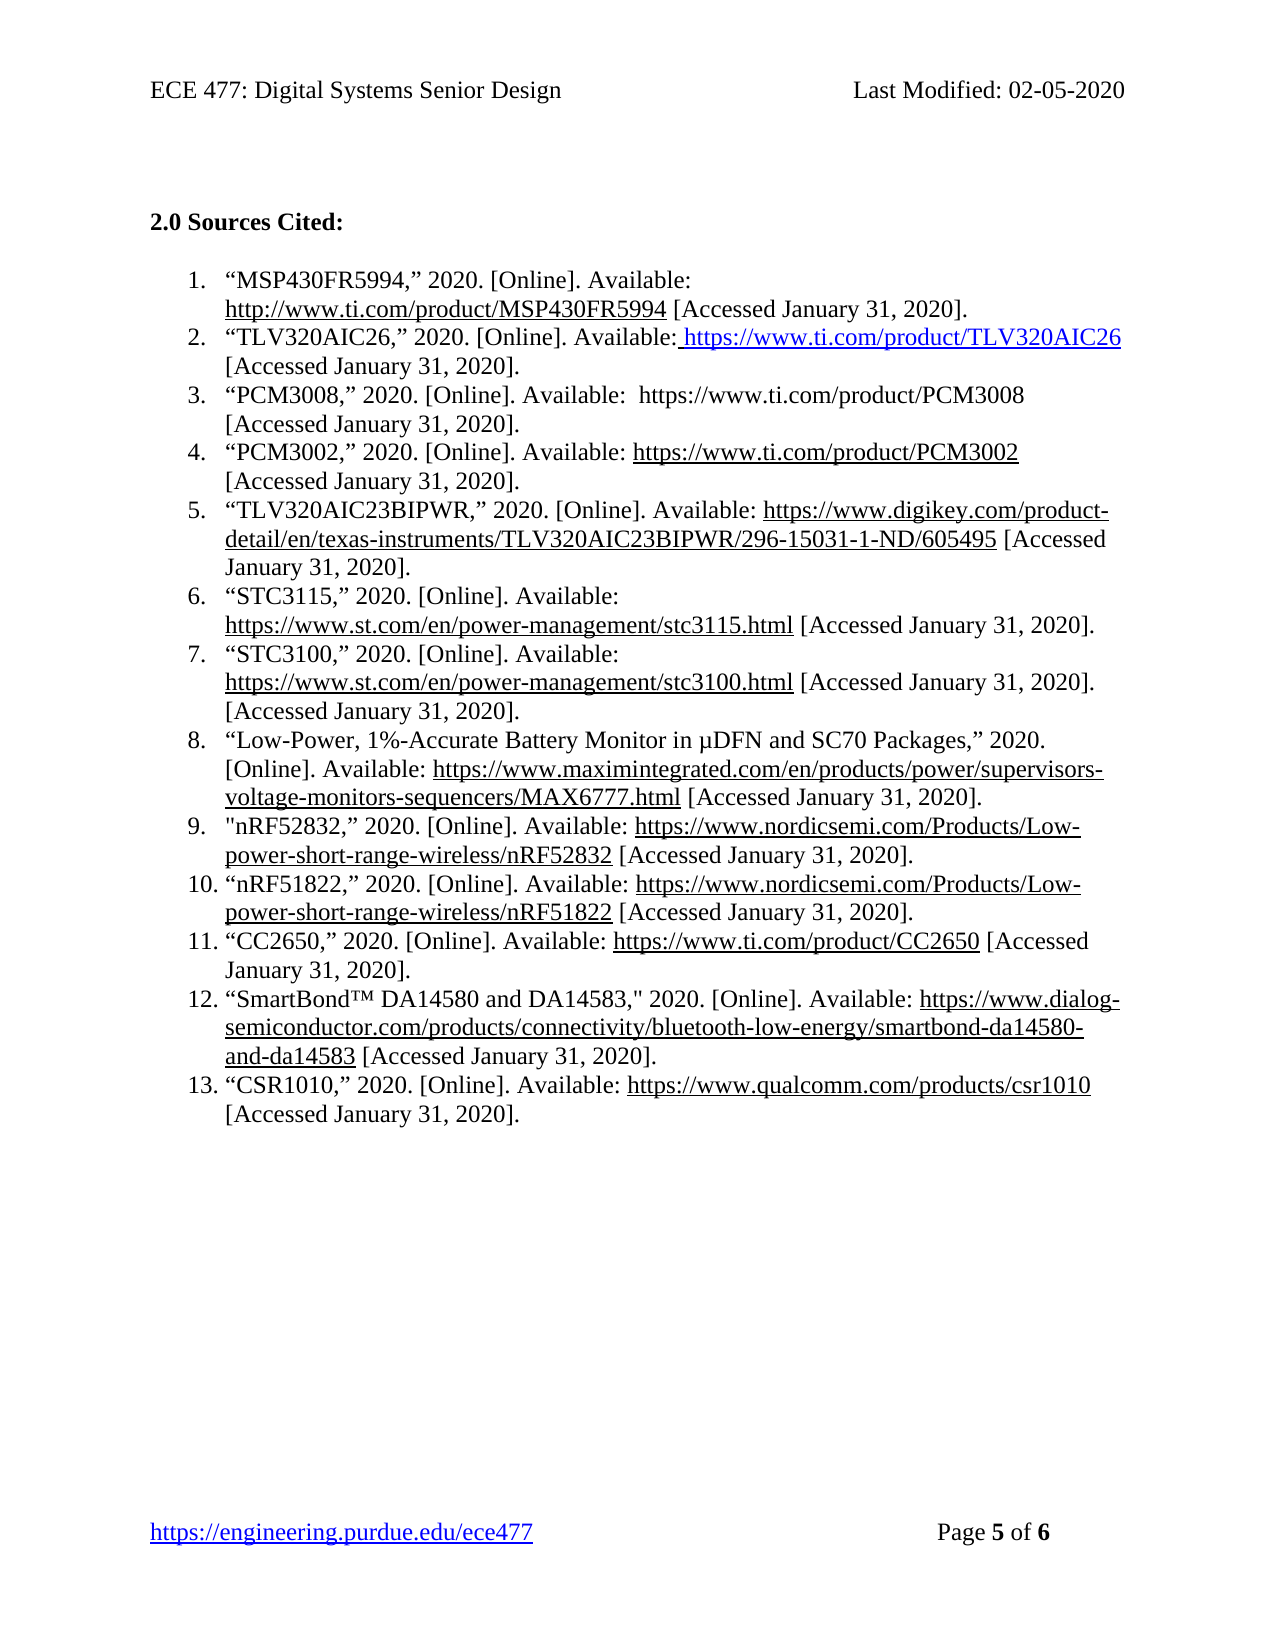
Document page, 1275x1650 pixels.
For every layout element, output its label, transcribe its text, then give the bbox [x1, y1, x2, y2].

title “STC3115,” 2020. [Online]. Available: https://www.st.com/en/power-management/stc3115.html [Accessed January 31, 2020]. [187, 581, 1125, 639]
title “MSP430FR5994,” 2020. [Online]. Available: http://www.ti.com/product/MSP430FR5994 [Accessed January 31, 2020]. [187, 265, 1125, 322]
title 2.0 Sources Cited: [150, 207, 1125, 236]
title “STC3100,” 2020. [Online]. Available: https://www.st.com/en/power-management/stc3100.html [Accessed January 31, 2020]. [Accessed January 31, 2020]. [187, 639, 1125, 725]
title “TLV320AIC26,” 2020. [Online]. Available: https://www.ti.com/product/TLV320AIC26 [Accessed January 31, 2020]. [187, 322, 1125, 380]
title “SmartBond™ DA14580 and DA14583," 2020. [Online]. Available: https://www.dialog-semiconductor.com/products/connectivity/bluetooth-low-energy/smartbond-da14580-and-da14583 [Accessed January 31, 2020]. [187, 984, 1125, 1070]
title "nRF52832,” 2020. [Online]. Available: https://www.nordicsemi.com/Products/Low-power-short-range-wireless/nRF52832 [Accessed January 31, 2020]. [187, 811, 1125, 869]
title “CC2650,” 2020. [Online]. Available: https://www.ti.com/product/CC2650 [Accessed January 31, 2020]. [187, 926, 1125, 984]
title “PCM3002,” 2020. [Online]. Available: https://www.ti.com/product/PCM3002 [Accessed January 31, 2020]. [187, 437, 1125, 495]
title “Low-Power, 1%-Accurate Battery Monitor in µDFN and SC70 Packages,” 2020. [Online]. Available: https://www.maximintegrated.com/en/products/power/supervisors-voltage-monitors-sequencers/MAX6777.html [Accessed January 31, 2020]. [187, 725, 1125, 811]
title “PCM3008,” 2020. [Online]. Available: https://www.ti.com/product/PCM3008 [Accessed January 31, 2020]. [187, 380, 1125, 437]
title “TLV320AIC23BIPWR,” 2020. [Online]. Available: https://www.digikey.com/product-detail/en/texas-instruments/TLV320AIC23BIPWR/296-15031-1-ND/605495 [Accessed January 31, 2020]. [187, 495, 1125, 581]
title “CSR1010,” 2020. [Online]. Available: https://www.qualcomm.com/products/csr1010 [Accessed January 31, 2020]. [187, 1070, 1125, 1127]
title “nRF51822,” 2020. [Online]. Available: https://www.nordicsemi.com/Products/Low-power-short-range-wireless/nRF51822 [Accessed January 31, 2020]. [187, 869, 1125, 926]
